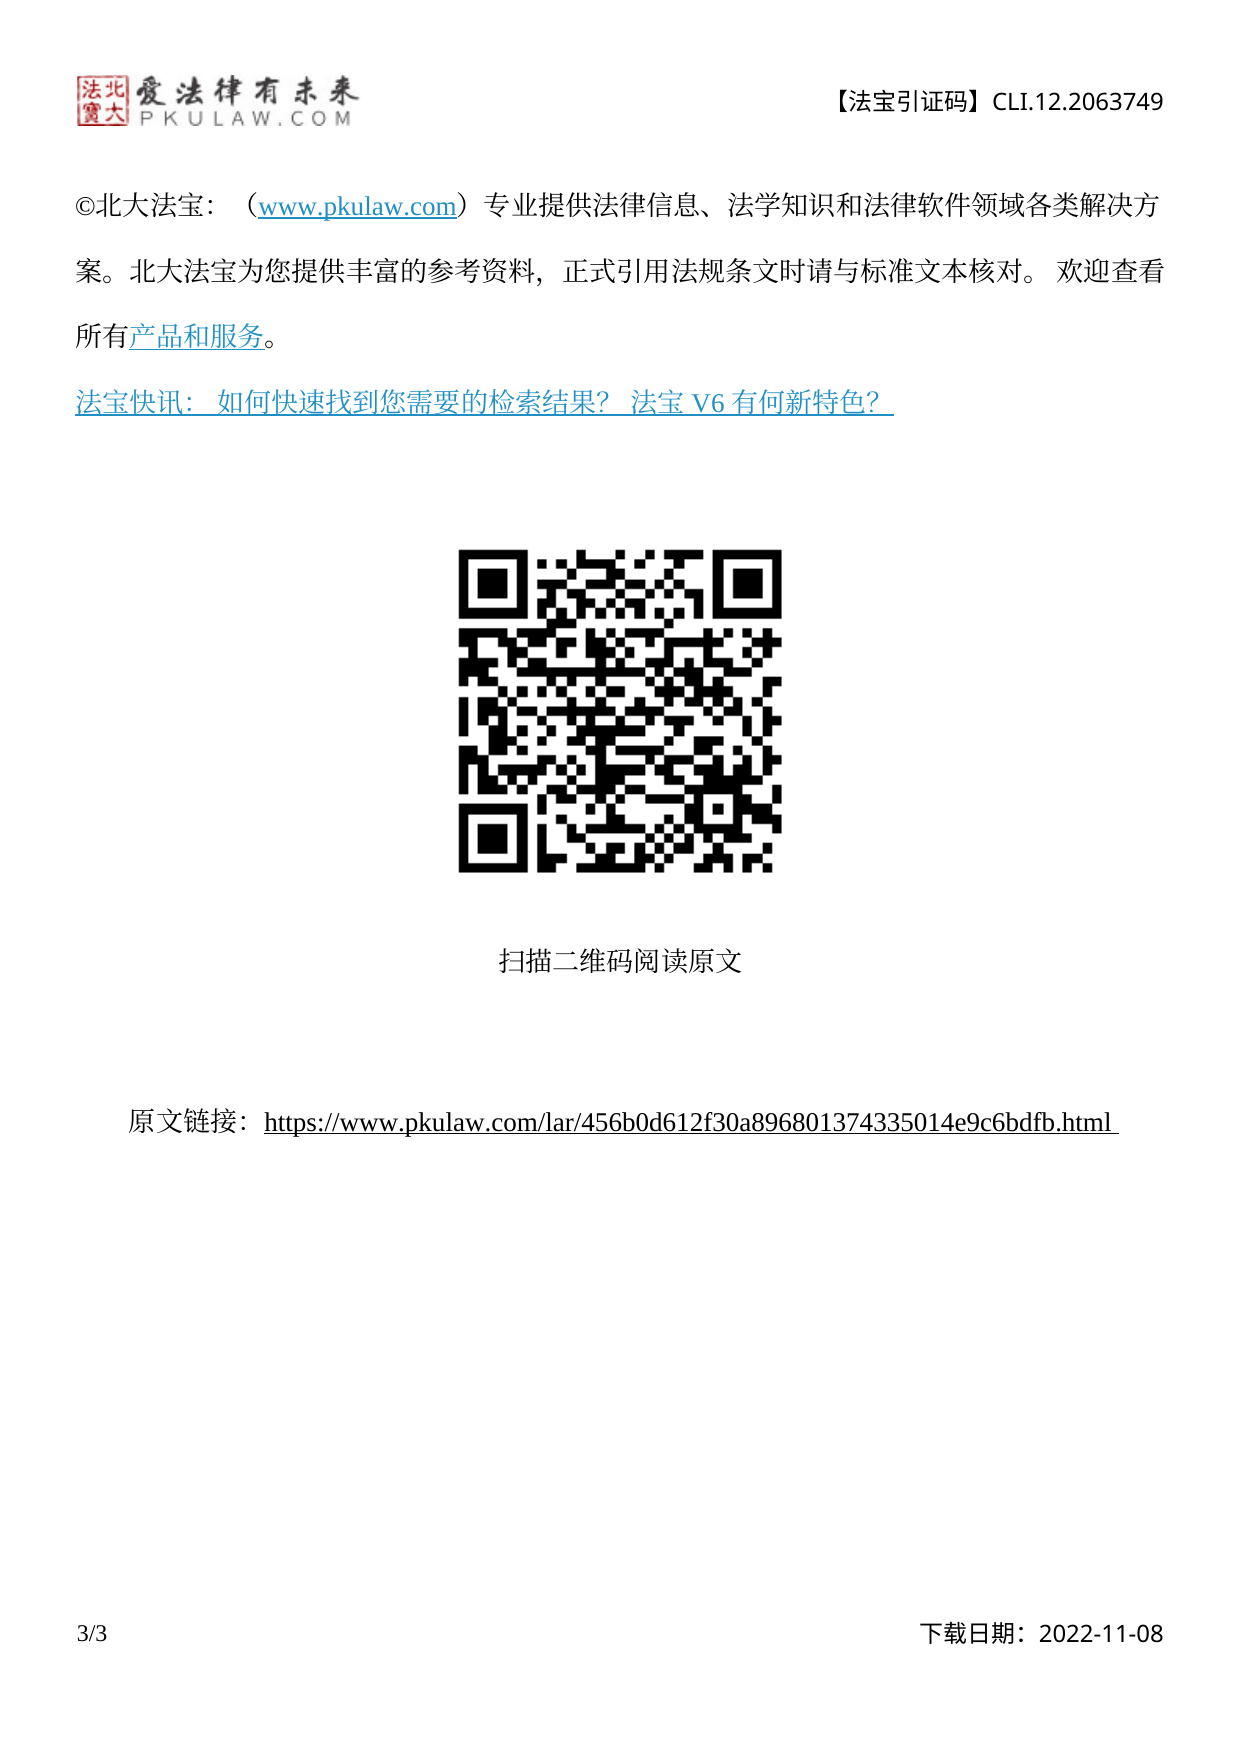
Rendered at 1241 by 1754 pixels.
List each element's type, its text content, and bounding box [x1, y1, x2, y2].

text 原文链接：https://www.pkulaw.com/lar/456b0d612f30a896801374335014e9c6bdfb.html [75, 1071, 1165, 1137]
picture [420, 511, 821, 912]
text 扫描二维码阅读原文 [169, 912, 1071, 978]
text ©北大法宝：（www.pkulaw.com）专业提供法律信息、法学知识和法律软件领域各类解决方案。北大法宝为您提供丰富的参考资料，正式引用法规条文时请与标准文本核对。 欢迎查看所有产品和服务。 法宝快讯： 如何快速找到您需要的检索结果？ 法宝 V6 有何新特色？ [75, 156, 1165, 418]
picture [76, 75, 361, 126]
